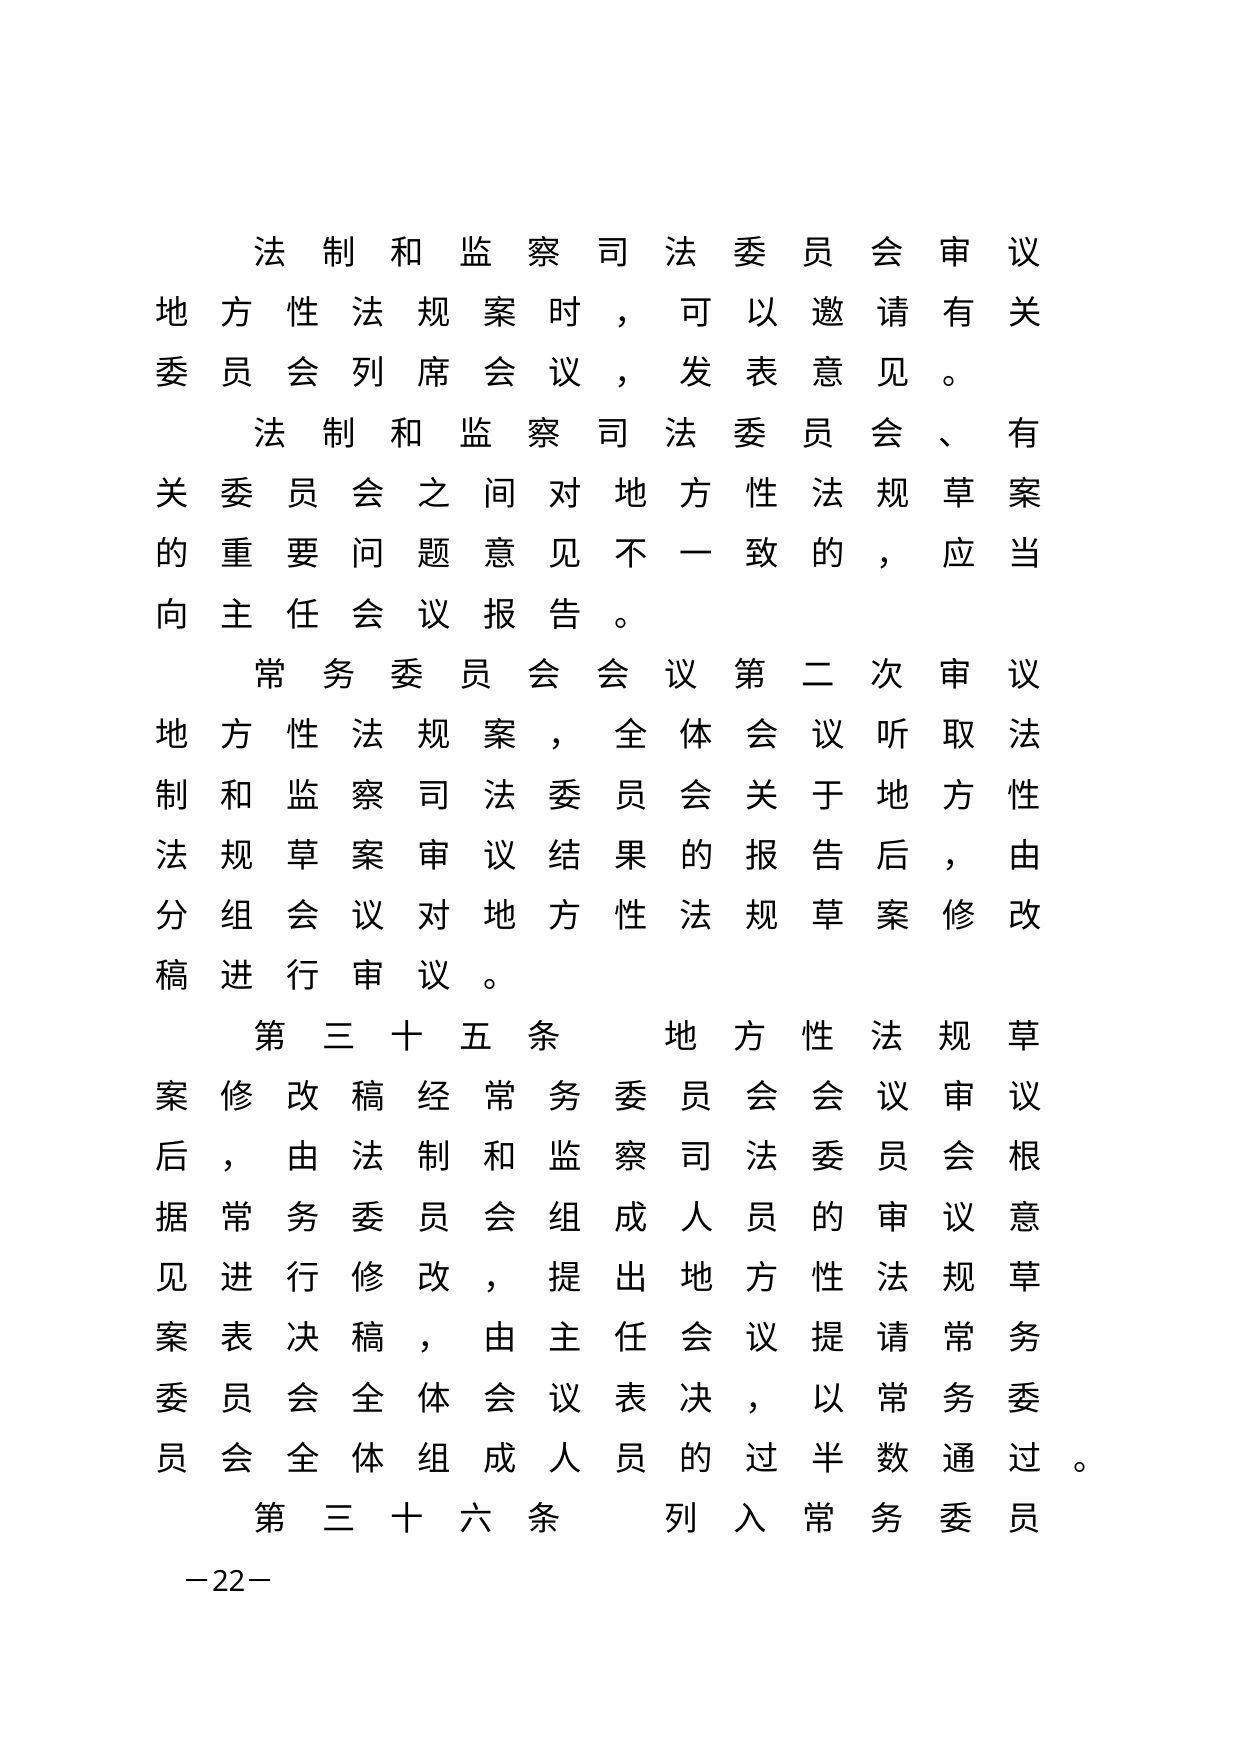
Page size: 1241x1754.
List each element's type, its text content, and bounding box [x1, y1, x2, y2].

text 法制和监察司法委员会审议地方性法规案时，可以邀请有关委员会列席会议，发表意见。 [155, 219, 1073, 400]
text 常务委员会会议第二次审议地方性法规案，全体会议听取法制和监察司法委员会关于地方性法规草案审议结果的报告后，由分组会议对地方性法规草案修改稿进行审议。 [155, 642, 1073, 1003]
text 法制和监察司法委员会、有关委员会之间对地方性法规草案的重要问题意见不一致的，应当向主任会议报告。 [155, 400, 1073, 642]
text 第三十六条 列入常务委员会会议审议的地方性法规案，由法制和监察司法委员会、法制工作委员会对其政治性、合法性、科学性、规范性，以及针对性、适用性、可操作性等进行统一审议和研究。 [155, 1486, 1073, 1546]
text 第三十五条 地方性法规草案修改稿经常务委员会会议审议后，由法制和监察司法委员会根据常务委员会组成人员的审议意见进行修改，提出地方性法规草案表决稿，由主任会议提请常务委员会全体会议表决，以常务委员会全体组成人员的过半数通过。 [155, 1003, 1073, 1486]
